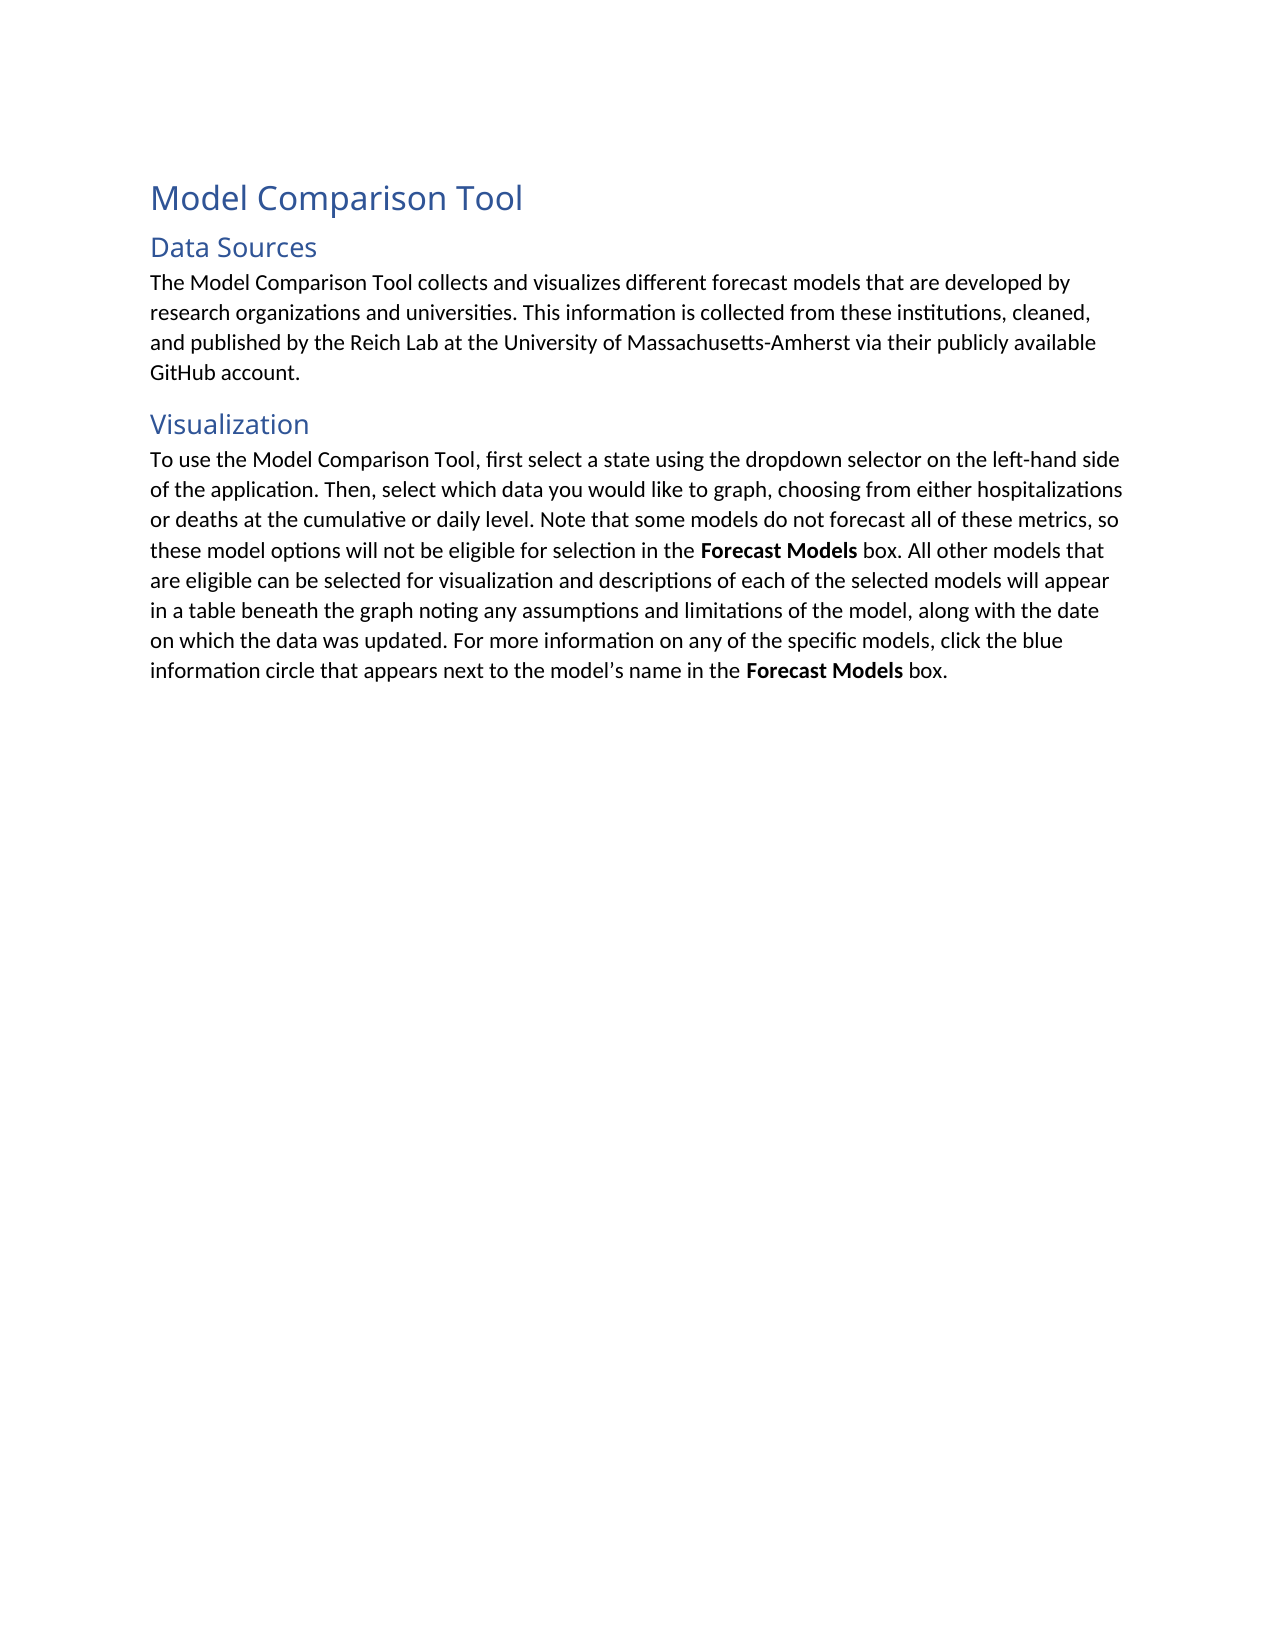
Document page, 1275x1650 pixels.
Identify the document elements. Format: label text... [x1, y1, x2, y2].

text The Model Comparison Tool collects and visualizes different forecast models that are developed by research organizations and universities. This information is collected from these institutions, cleaned, and published by the Reich Lab at the University of Massachusetts-Amherst via their publicly available GitHub account. [150, 268, 1125, 387]
subtitle Visualization [150, 405, 1125, 442]
text To use the Model Comparison Tool, first select a state using the dropdown selector on the left-hand side of the application. Then, select which data you would like to graph, choosing from either hospitalizations or deaths at the cumulative or daily level. Note that some models do not forecast all of these metrics, so these model options will not be eligible for selection in the Forecast Models box. All other models that are eligible can be selected for visualization and descriptions of each of the selected models will appear in a table beneath the graph noting any assumptions and limitations of the model, along with the date on which the data was updated. For more information on any of the specific models, click the blue information circle that appears next to the model’s name in the Forecast Models box. [150, 445, 1125, 685]
subtitle Data Sources [150, 228, 1125, 265]
subtitle Model Comparison Tool [150, 175, 1125, 220]
